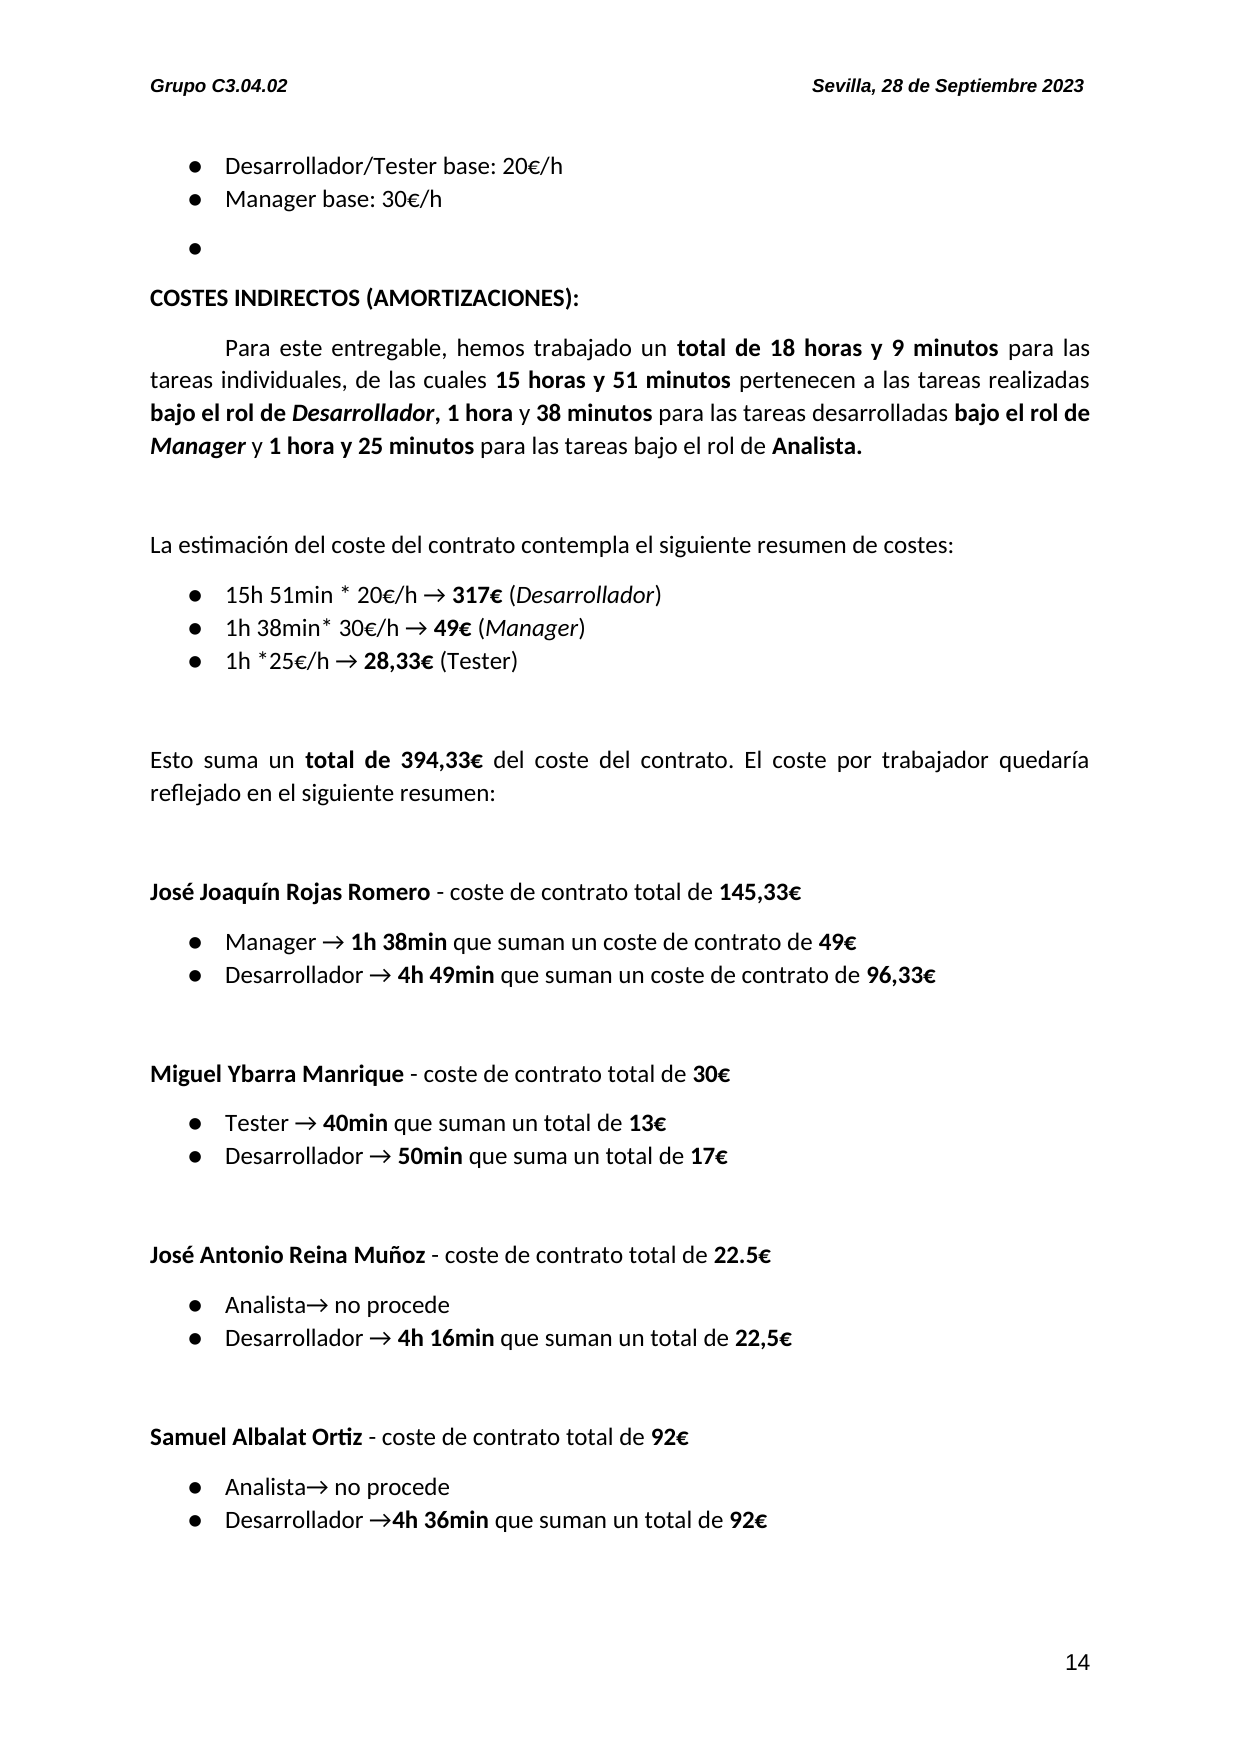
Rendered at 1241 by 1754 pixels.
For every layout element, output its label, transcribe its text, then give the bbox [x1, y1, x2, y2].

list Analista→ no procede [187, 1471, 1090, 1501]
text La estimación del coste del contrato contempla el siguiente resumen de costes: [150, 529, 1090, 560]
text COSTES INDIRECTOS (AMORTIZACIONES): [150, 282, 1090, 313]
list 1h *25€/h → 28,33€ (Tester) [187, 645, 1090, 676]
text Esto suma un total de 394,33€ del coste del contrato. El coste por trabajador quedaría reflejado en el siguiente resumen: [150, 744, 1090, 808]
list Analista→ no procede [187, 1289, 1090, 1320]
list Desarrollador/Tester base: 20€/h [187, 150, 1090, 181]
list 1h 38min* 30€/h → 49€ (Manager) [187, 612, 1090, 643]
text Para este entregable, hemos trabajado un total de 18 horas y 9 minutos para las tareas individuales, de las cuales 15 horas y 51 minutos pertenecen a las tareas realizadas bajo el rol de Desarrollador, 1 hora y 38 minutos para las tareas desarrolladas bajo el rol de Manager y 1 hora y 25 minutos para las tareas bajo el rol de Analista. [150, 332, 1090, 461]
list Desarrollador →4h 36min que suman un total de 92€ [187, 1504, 1090, 1534]
list Tester → 40min que suman un total de 13€ [187, 1107, 1090, 1138]
text José Joaquín Rojas Romero - coste de contrato total de 145,33€ [150, 876, 1090, 907]
list 15h 51min * 20€/h → 317€ (Desarrollador) [187, 579, 1090, 610]
text José Antonio Reina Muñoz - coste de contrato total de 22.5€ [150, 1239, 1090, 1270]
list Desarrollador → 4h 49min que suman un coste de contrato de 96,33€ [187, 959, 1090, 989]
text Samuel Albalat Ortiz - coste de contrato total de 92€ [150, 1421, 1090, 1452]
list Manager → 1h 38min que suman un coste de contrato de 49€ [187, 926, 1090, 956]
list Manager base: 30€/h [187, 183, 1090, 213]
list Desarrollador → 50min que suma un total de 17€ [187, 1140, 1090, 1171]
list Desarrollador → 4h 16min que suman un total de 22,5€ [187, 1322, 1090, 1353]
text Miguel Ybarra Manrique - coste de contrato total de 30€ [150, 1058, 1090, 1088]
